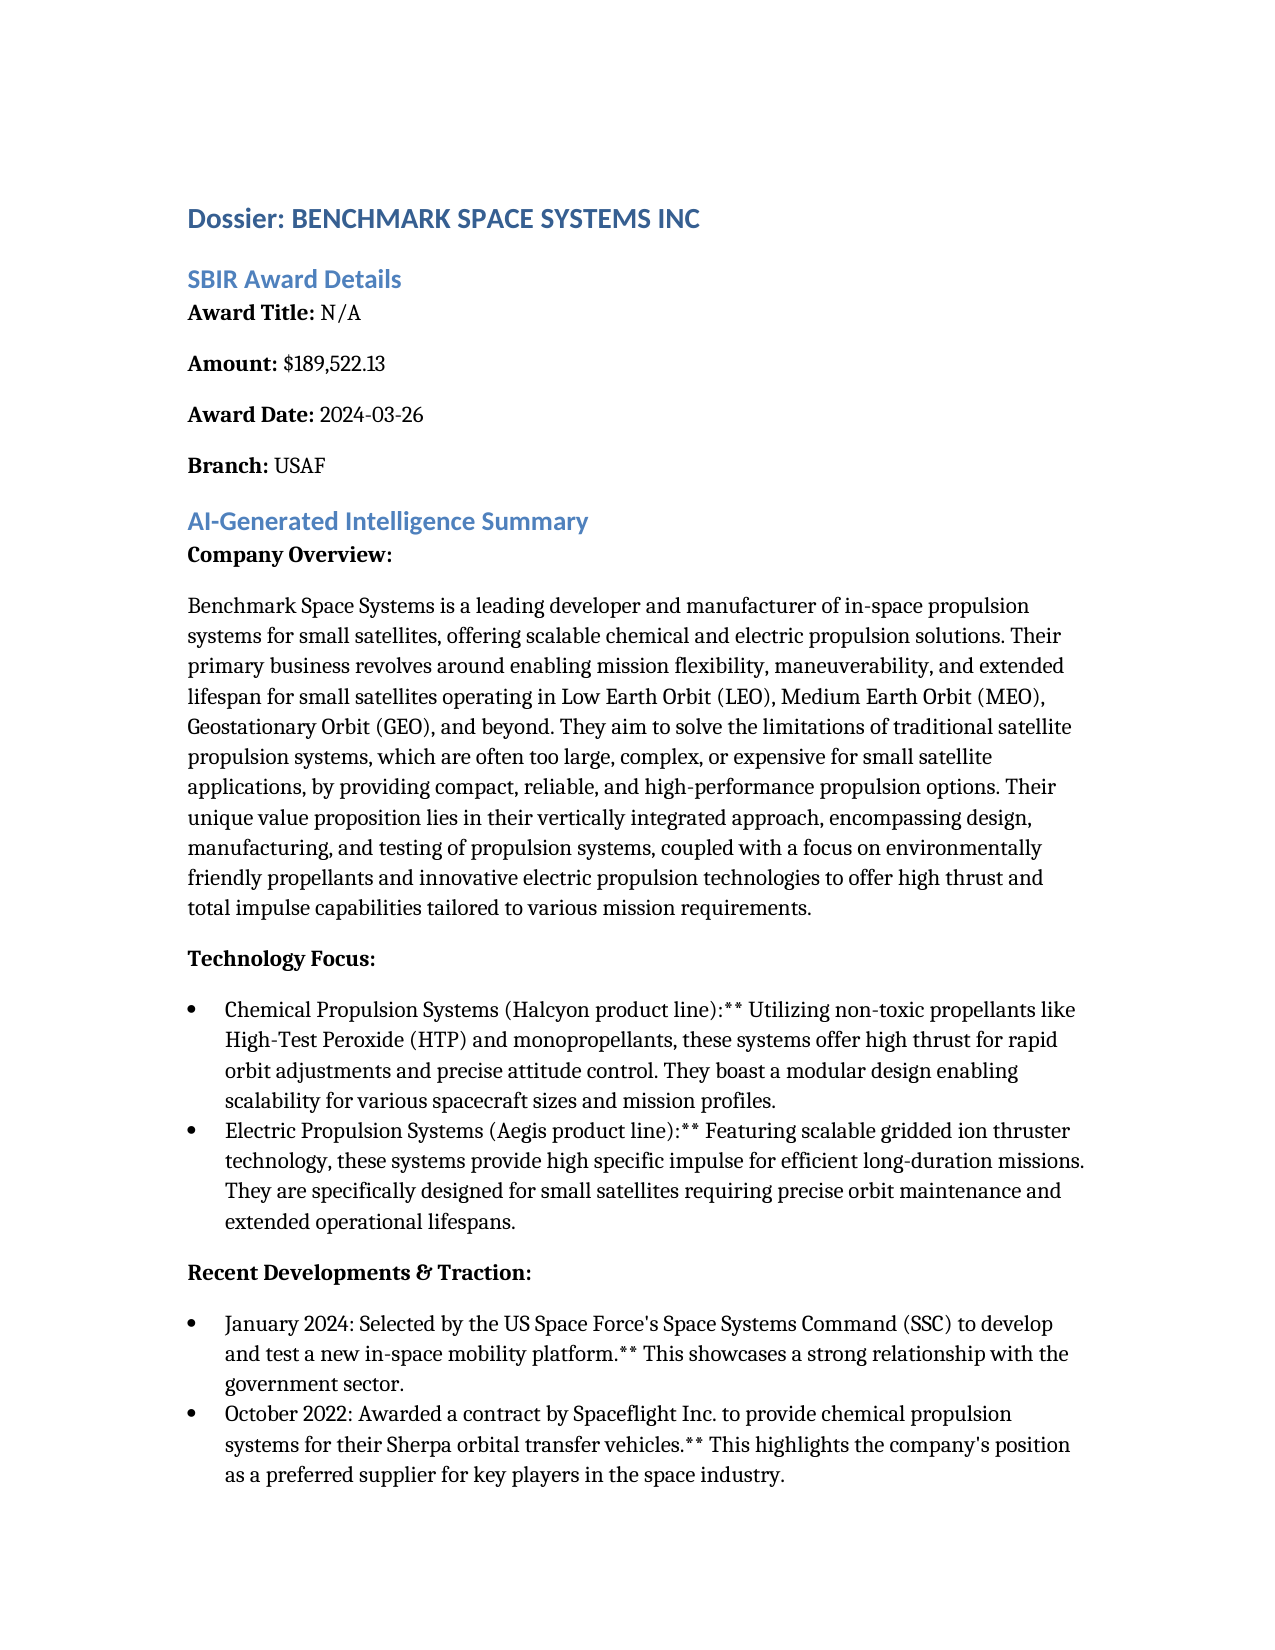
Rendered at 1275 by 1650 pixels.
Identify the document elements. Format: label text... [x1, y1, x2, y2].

list Electric Propulsion Systems (Aegis product line):** Featuring scalable gridded ion thruster technology, these systems provide high specific impulse for efficient long-duration missions. They are specifically designed for small satellites requiring precise orbit maintenance and extended operational lifespans. [187, 1118, 1087, 1235]
text Technology Focus: [187, 946, 1087, 972]
text Benchmark Space Systems is a leading developer and manufacturer of in-space propulsion systems for small satellites, offering scalable chemical and electric propulsion solutions. Their primary business revolves around enabling mission flexibility, maneuverability, and extended lifespan for small satellites operating in Low Earth Orbit (LEO), Medium Earth Orbit (MEO), Geostationary Orbit (GEO), and beyond. They aim to solve the limitations of traditional satellite propulsion systems, which are often too large, complex, or expensive for small satellite applications, by providing compact, reliable, and high-performance propulsion options. Their unique value proposition lies in their vertically integrated approach, encompassing design, manufacturing, and testing of propulsion systems, coupled with a focus on environmentally friendly propellants and innovative electric propulsion technologies to offer high thrust and total impulse capabilities tailored to various mission requirements. [187, 593, 1087, 921]
text Recent Developments & Traction: [187, 1259, 1087, 1286]
text Branch: USAF [187, 453, 1087, 479]
subtitle Dossier: BENCHMARK SPACE SYSTEMS INC [187, 200, 1087, 236]
text Award Title: N/A [187, 300, 1087, 326]
list Chemical Propulsion Systems (Halcyon product line):** Utilizing non-toxic propellants like High-Test Peroxide (HTP) and monopropellants, these systems offer high thrust for rapid orbit adjustments and precise attitude control. They boast a modular design enabling scalability for various spacecraft sizes and mission profiles. [187, 997, 1087, 1114]
list January 2024: Selected by the US Space Force's Space Systems Command (SSC) to develop and test a new in-space mobility platform.** This showcases a strong relationship with the government sector. [187, 1311, 1087, 1397]
list October 2022: Awarded a contract by Spaceflight Inc. to provide chemical propulsion systems for their Sherpa orbital transfer vehicles.** This highlights the company's position as a preferred supplier for key players in the space industry. [187, 1401, 1087, 1488]
text Award Date: 2024-03-26 [187, 402, 1087, 428]
text Company Overview: [187, 542, 1087, 568]
subtitle AI-Generated Intelligence Summary [187, 504, 1087, 537]
text Amount: $189,522.13 [187, 351, 1087, 377]
subtitle SBIR Award Details [187, 262, 1087, 295]
